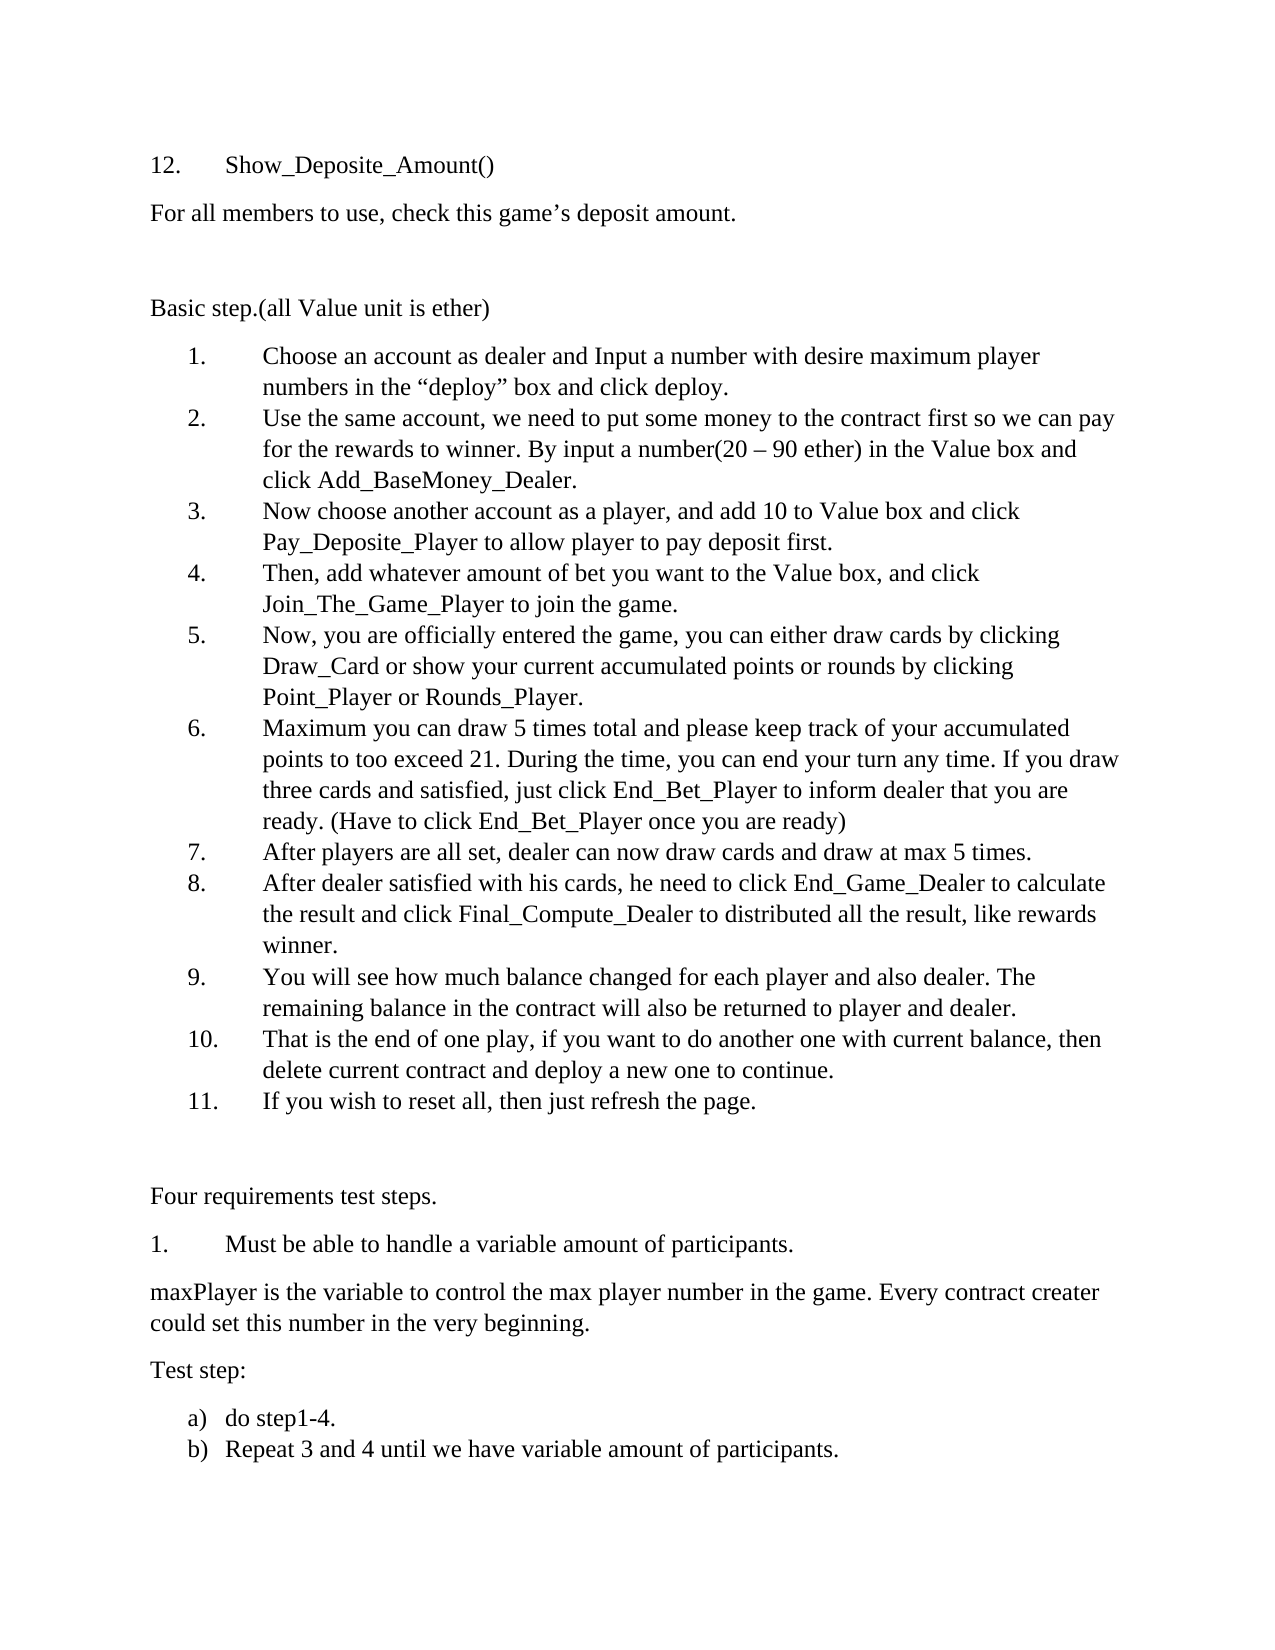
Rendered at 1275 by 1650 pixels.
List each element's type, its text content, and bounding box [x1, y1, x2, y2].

text maxPlayer is the variable to control the max player number in the game. Every contract creater could set this number in the very beginning. [150, 1277, 1125, 1336]
text 1. Must be able to handle a variable amount of participants. [150, 1229, 1125, 1258]
list Then, add whatever amount of bet you want to the Value box, and click Join_The_Game_Player to join the game. [187, 558, 1125, 618]
text Four requirements test steps. [150, 1181, 1125, 1210]
list After dealer satisfied with his cards, he need to click End_Game_Dealer to calculate the result and click Final_Compute_Dealer to distributed all the result, like rewards winner. [187, 868, 1125, 959]
list You will see how much balance changed for each player and also dealer. The remaining balance in the contract will also be returned to player and dealer. [187, 962, 1125, 1021]
list Maximum you can draw 5 times total and please keep track of your accumulated points to too exceed 21. During the time, you can end your turn any time. If you draw three cards and satisfied, just click End_Bet_Player to inform dealer that you are ready. (Have to click End_Bet_Player once you are ready) [187, 713, 1125, 835]
list Now, you are officially entered the game, you can either draw cards by clicking Draw_Card or show your current accumulated points or rounds by clicking Point_Player or Rounds_Player. [187, 620, 1125, 711]
list If you wish to reset all, then just refresh the page. [187, 1086, 1125, 1114]
text 12. Show_Deposite_Amount() [150, 150, 1125, 179]
list Choose an account as dealer and Input a number with desire maximum player numbers in the “deploy” box and click deploy. [187, 341, 1125, 401]
text For all members to use, check this game’s deposit amount. [150, 198, 1125, 226]
list do step1-4. [187, 1403, 1125, 1432]
list After players are all set, dealer can now draw cards and draw at max 5 times. [187, 837, 1125, 866]
list Repeat 3 and 4 until we have variable amount of participants. [187, 1434, 1125, 1463]
list Now choose another account as a player, and add 10 to Value box and click Pay_Deposite_Player to allow player to pay deposit first. [187, 496, 1125, 556]
list That is the end of one play, if you want to do another one with current balance, then delete current contract and deploy a new one to continue. [187, 1024, 1125, 1083]
text Basic step.(all Value unit is ether) [150, 293, 1125, 322]
text Test step: [150, 1355, 1125, 1384]
list Use the same account, we need to put some money to the contract first so we can pay for the rewards to winner. By input a number(20 – 90 ether) in the Value box and click Add_BaseMoney_Dealer. [187, 403, 1125, 494]
